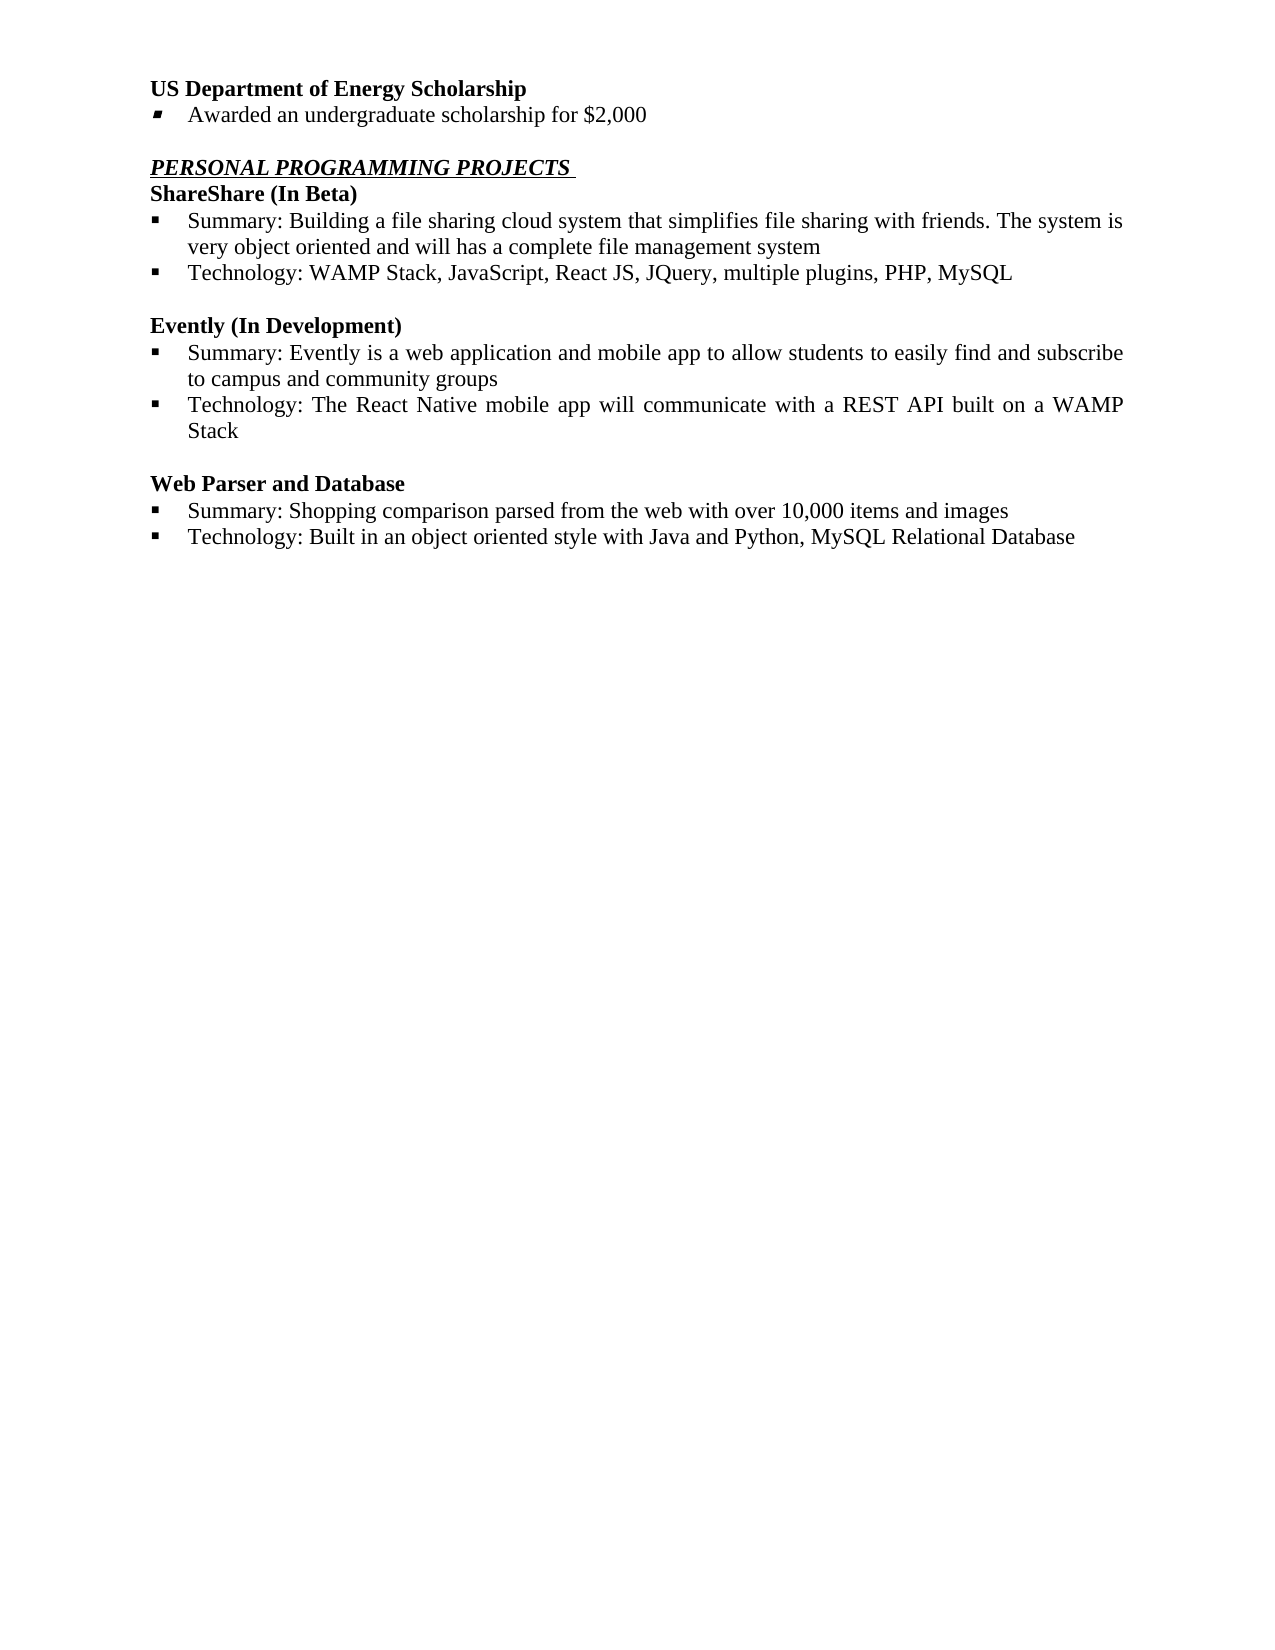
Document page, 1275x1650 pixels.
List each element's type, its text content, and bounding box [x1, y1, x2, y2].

list Technology: Built in an object oriented style with Java and Python, MySQL Relational Database [150, 523, 1125, 549]
list Summary: Building a file sharing cloud system that simplifies file sharing with friends. The system is very object oriented and will has a complete file management system [150, 207, 1125, 259]
list Summary: Shopping comparison parsed from the web with over 10,000 items and images [150, 497, 1125, 523]
list Awarded an undergraduate scholarship for $2,000 [150, 101, 1125, 128]
text ShareShare (In Beta) [150, 180, 1125, 207]
text Evently (In Development) [150, 312, 1125, 338]
text Web Parser and Database [150, 470, 1125, 497]
text PERSONAL PROGRAMMING PROJECTS [150, 154, 1125, 180]
list Technology: The React Native mobile app will communicate with a REST API built on a WAMP Stack [150, 391, 1125, 444]
list Technology: WAMP Stack, JavaScript, React JS, JQuery, multiple plugins, PHP, MySQL [150, 259, 1125, 286]
list Summary: Evently is a web application and mobile app to allow students to easily find and subscribe to campus and community groups [150, 338, 1125, 391]
text US Department of Energy Scholarship [150, 75, 1125, 101]
